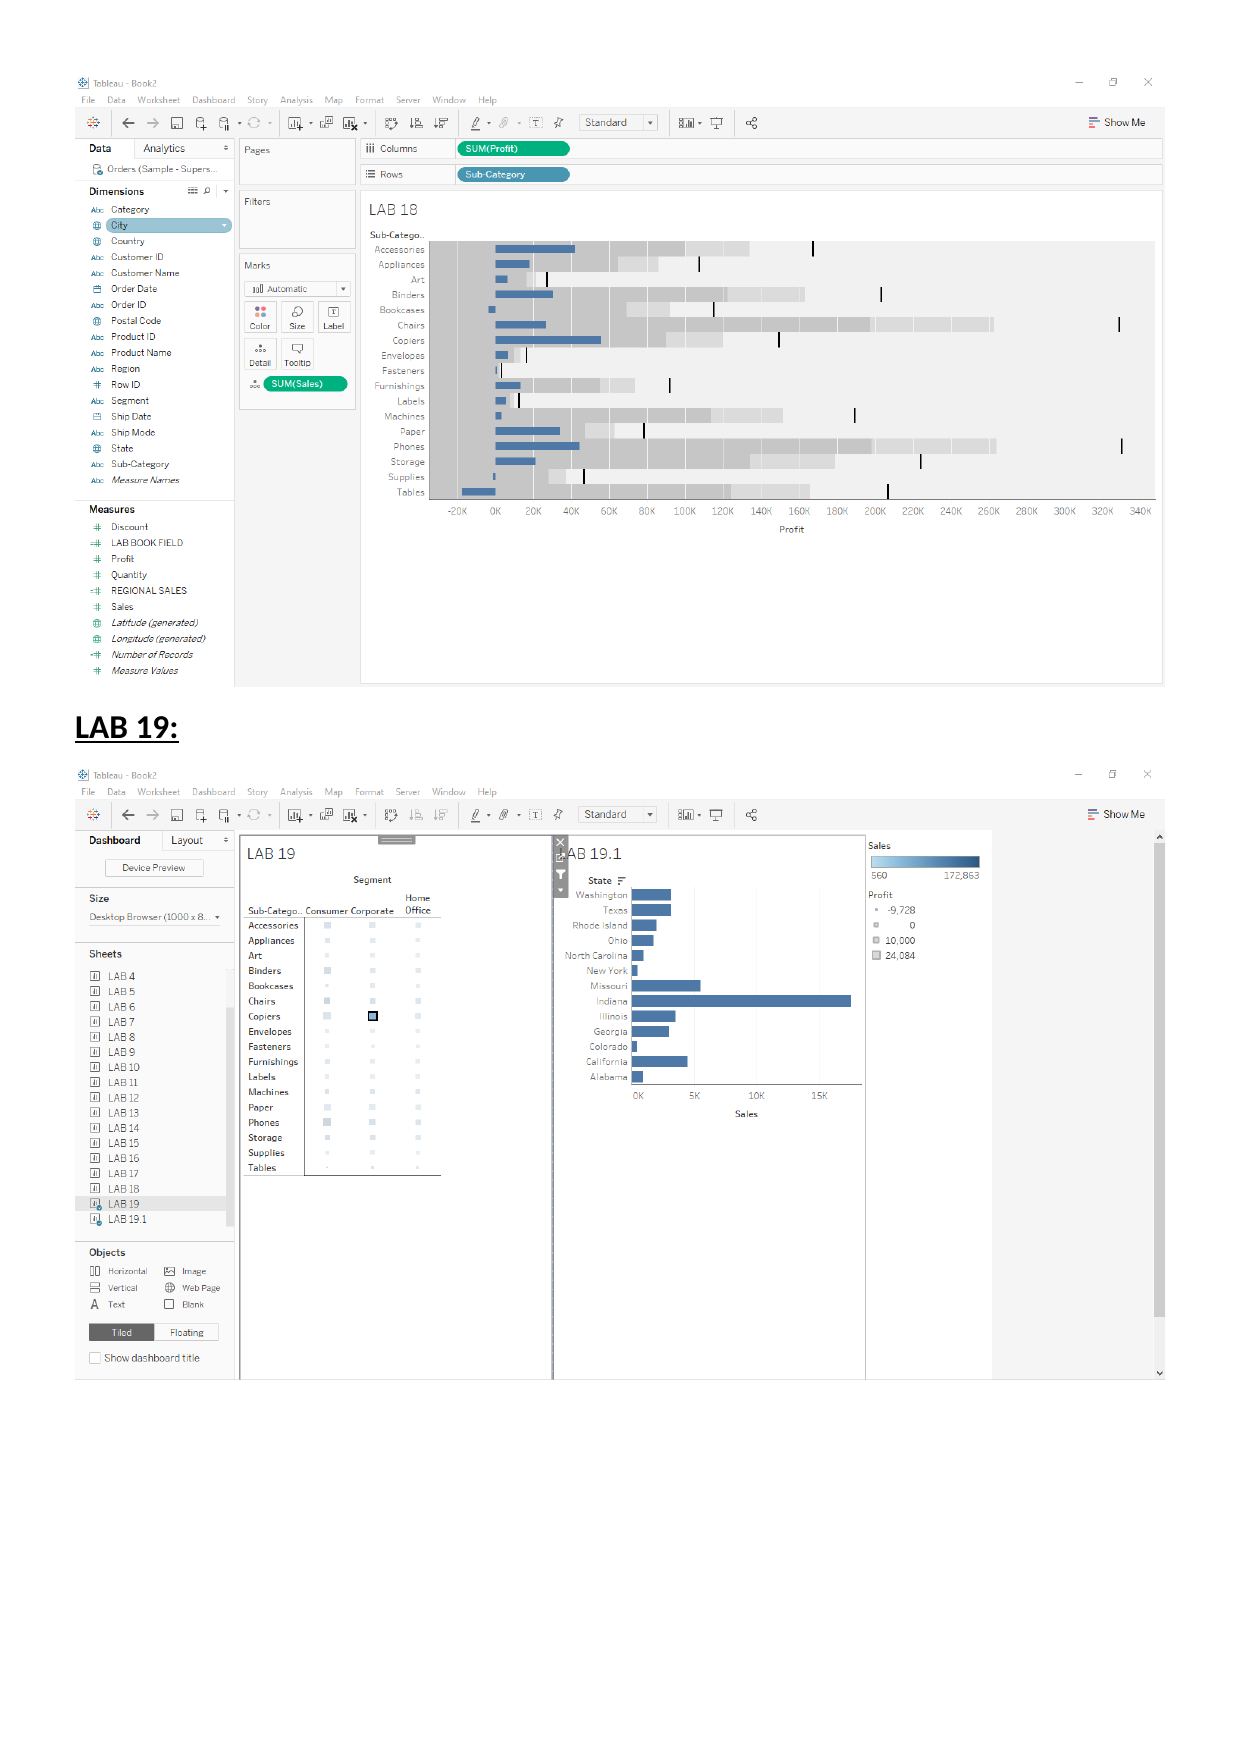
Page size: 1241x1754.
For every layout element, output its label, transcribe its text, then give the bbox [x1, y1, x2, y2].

text LAB 19: [75, 706, 1165, 747]
picture [75, 75, 1166, 687]
picture [75, 766, 1166, 1380]
